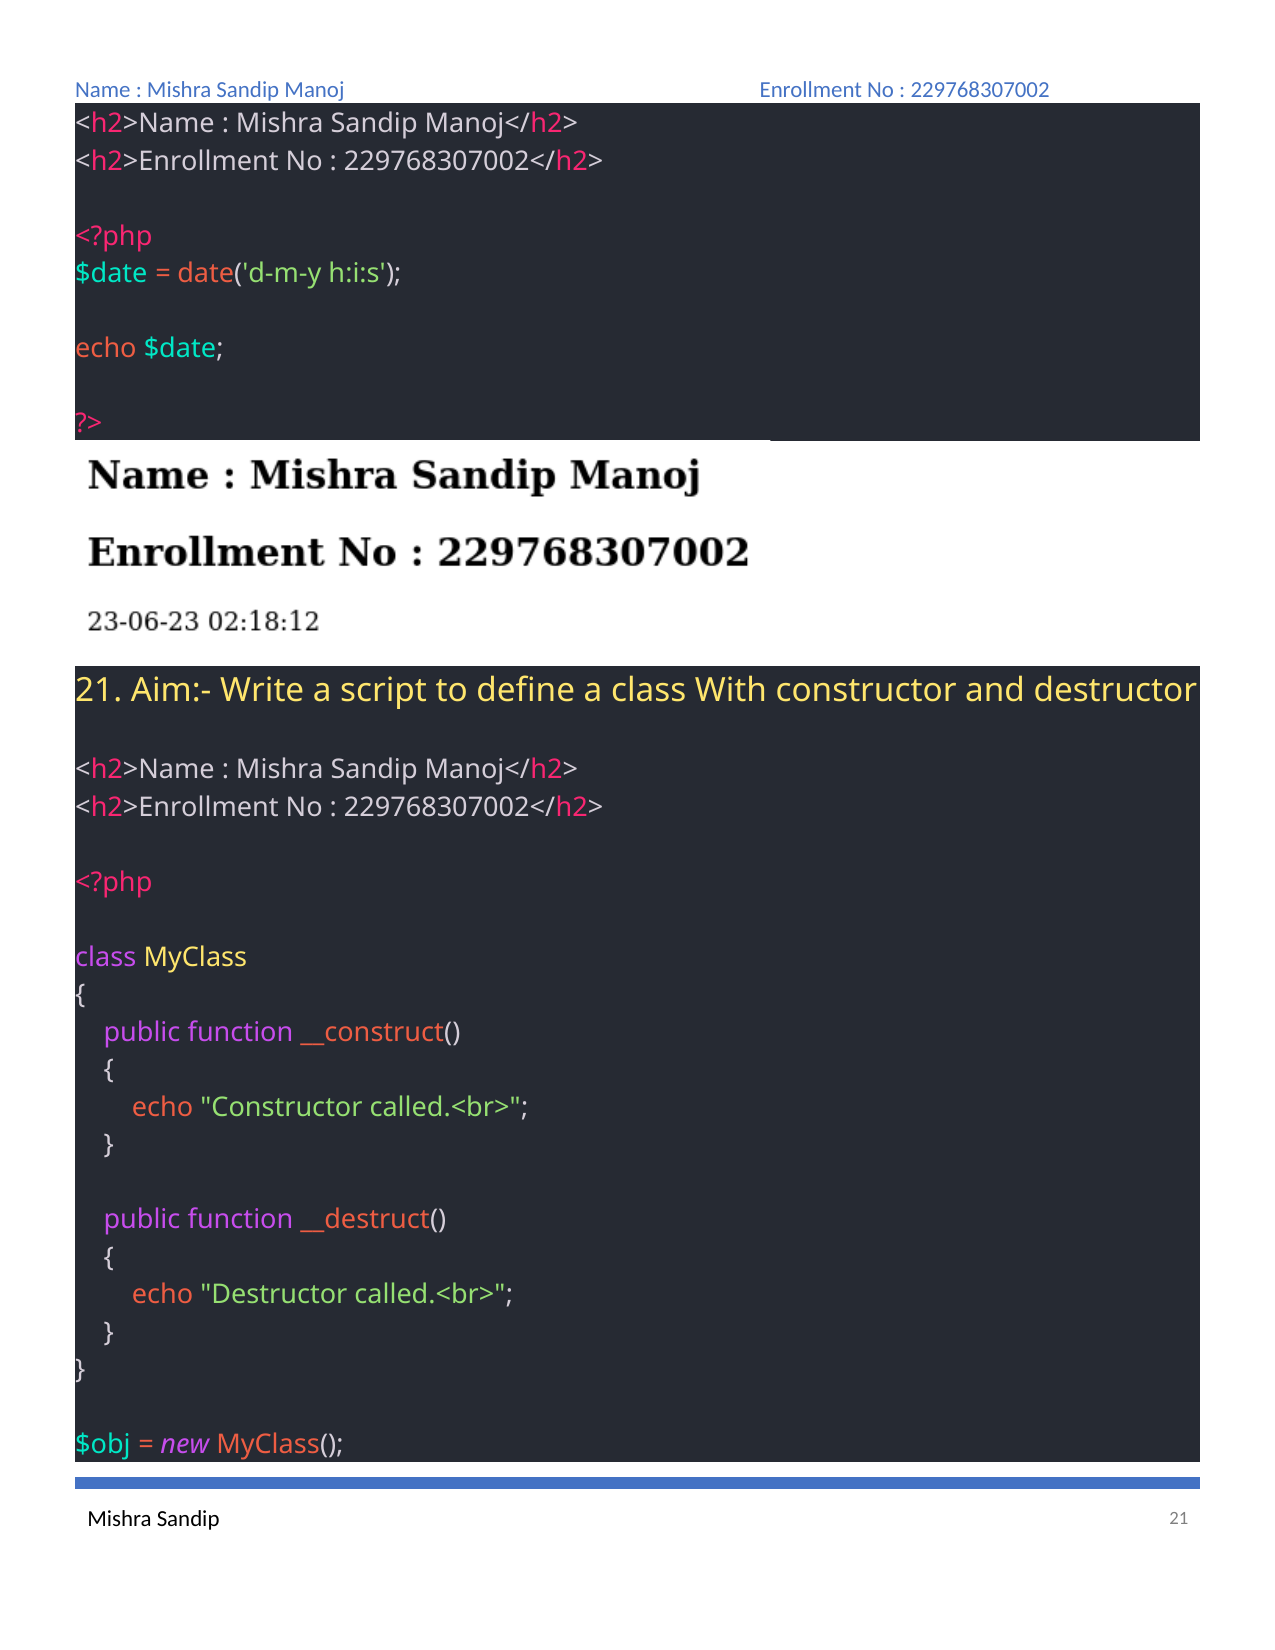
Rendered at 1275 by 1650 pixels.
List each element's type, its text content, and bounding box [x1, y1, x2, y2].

text ?> [75, 403, 1200, 441]
text echo $date; [75, 328, 1200, 366]
text <h2>Enrollment No : 229768307002</h2> [75, 787, 1200, 824]
text 21. Aim:- Write a script to define a class With constructor and destructor [75, 666, 1200, 712]
text $obj = new MyClass(); [75, 1424, 1200, 1462]
text { [75, 1237, 1200, 1274]
text <h2>Name : Mishra Sandip Manoj</h2> [75, 103, 1200, 141]
text <h2>Name : Mishra Sandip Manoj</h2> [75, 749, 1200, 787]
text } [75, 1349, 1200, 1387]
text echo "Destructor called.<br>"; [75, 1274, 1200, 1312]
text $date = date('d-m-y h:i:s'); [75, 253, 1200, 291]
picture [75, 440, 771, 648]
text echo "Constructor called.<br>"; [75, 1087, 1200, 1124]
text <?php [75, 216, 1200, 253]
text } [75, 1124, 1200, 1162]
text public function __construct() [75, 1012, 1200, 1049]
text public function __destruct() [75, 1199, 1200, 1237]
text } [75, 1312, 1200, 1349]
text { [75, 1049, 1200, 1087]
text <?php [75, 862, 1200, 899]
text { [75, 974, 1200, 1012]
text <h2>Enrollment No : 229768307002</h2> [75, 141, 1200, 178]
text class MyClass [75, 937, 1200, 974]
